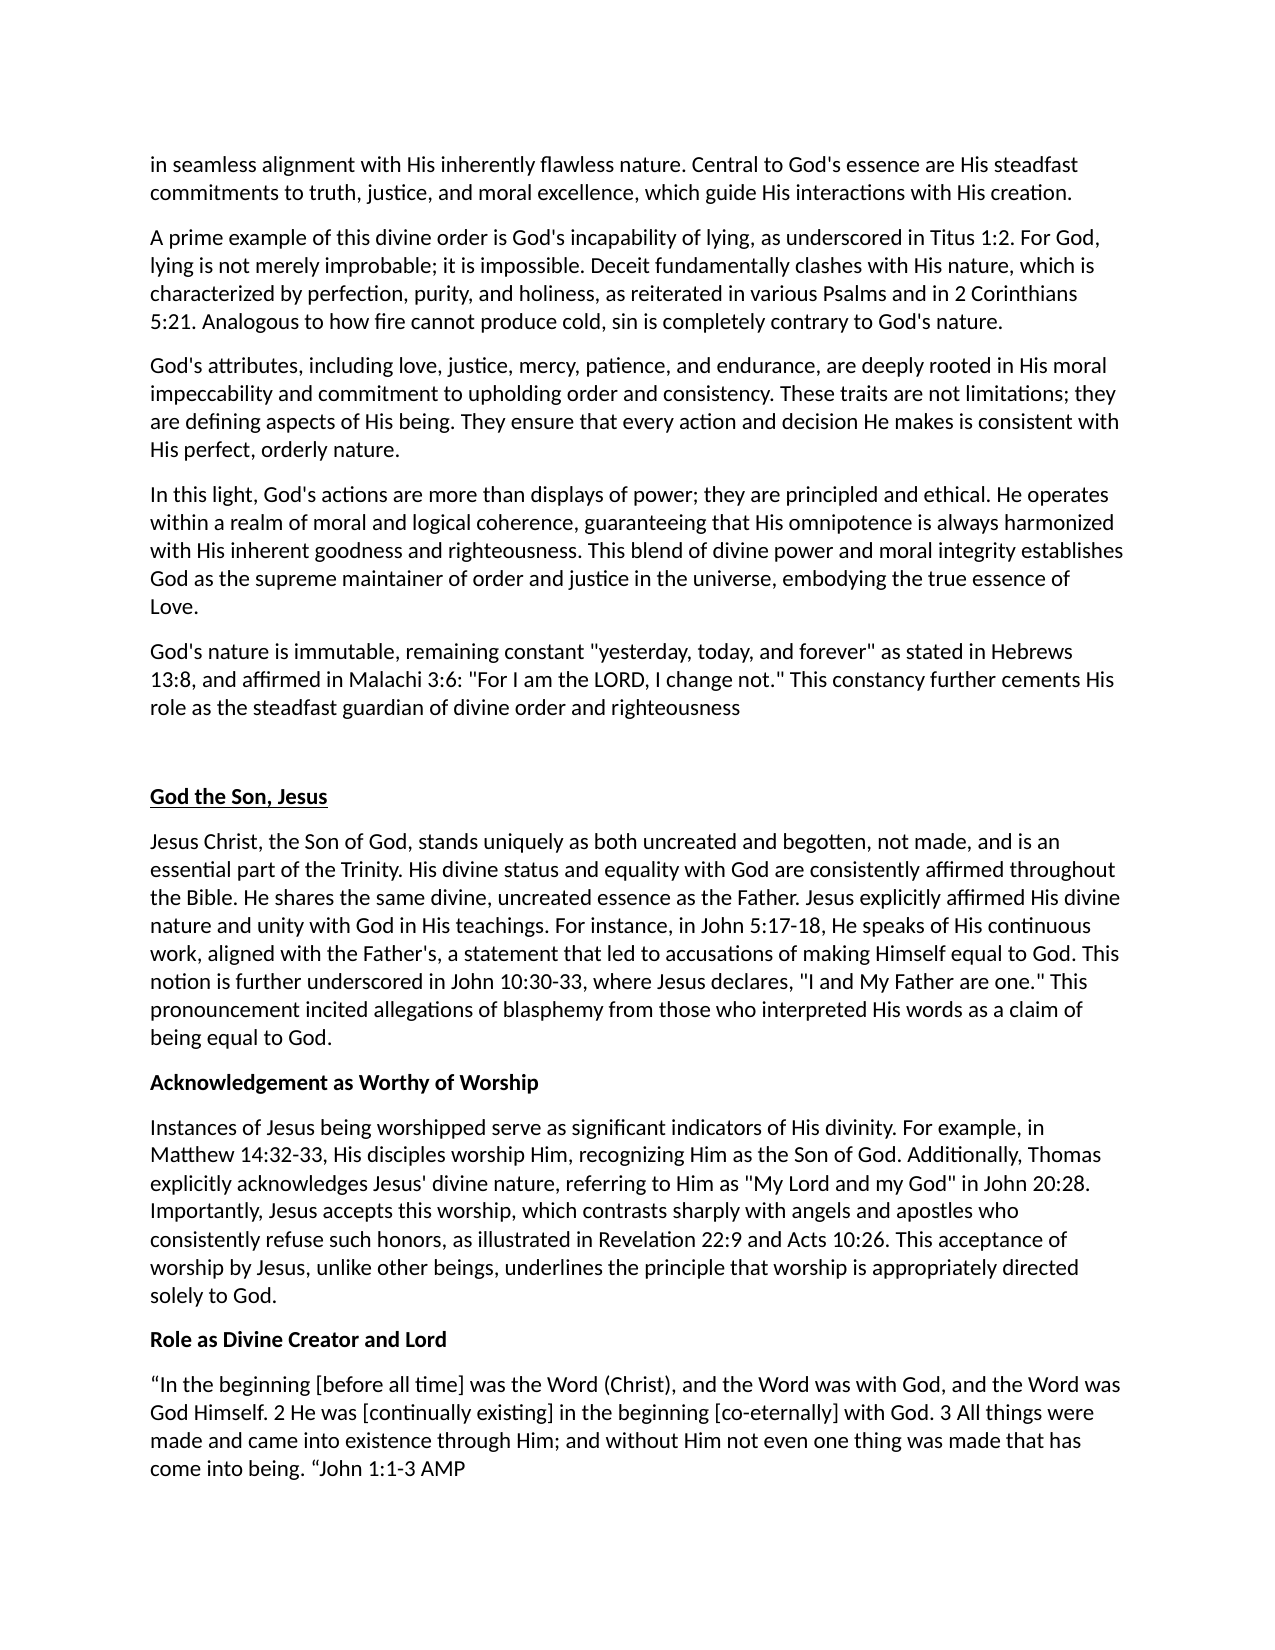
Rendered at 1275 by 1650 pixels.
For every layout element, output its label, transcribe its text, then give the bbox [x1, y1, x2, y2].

text “In the beginning [before all time] was the Word (Christ), and the Word was with God, and the Word was God Himself. 2 He was [continually existing] in the beginning [co-eternally] with God. 3 All things were made and came into existence through Him; and without Him not even one thing was made that has come into being. “John 1:1-3 AMP [150, 1370, 1125, 1482]
text God's nature is immutable, remaining constant "yesterday, today, and forever" as stated in Hebrews 13:8, and affirmed in Malachi 3:6: "For I am the LORD, I change not." This constancy further cements His role as the steadfast guardian of divine order and righteousness [150, 637, 1125, 721]
text God's attributes, including love, justice, mercy, patience, and endurance, are deeply rooted in His moral impeccability and commitment to upholding order and consistency. These traits are not limitations; they are defining aspects of His being. They ensure that every action and decision He makes is consistent with His perfect, orderly nature. [150, 351, 1125, 463]
text Jesus Christ, the Son of God, stands uniquely as both uncreated and begotten, not made, and is an essential part of the Trinity. His divine status and equality with God are consistently affirmed throughout the Bible. He shares the same divine, uncreated essence as the Father. Jesus explicitly affirmed His divine nature and unity with God in His teachings. For instance, in John 5:17-18, He speaks of His continuous work, aligned with the Father's, a statement that led to accusations of making Himself equal to God. This notion is further underscored in John 10:30-33, where Jesus declares, "I and My Father are one." This pronouncement incited allegations of blasphemy from those who interpreted His words as a claim of being equal to God. [150, 827, 1125, 1051]
text Acknowledgement as Worthy of Worship [150, 1068, 1125, 1096]
text A prime example of this divine order is God's incapability of lying, as underscored in Titus 1:2. For God, lying is not merely improbable; it is impossible. Deceit fundamentally clashes with His nature, which is characterized by perfection, purity, and holiness, as reiterated in various Psalms and in 2 Corinthians 5:21. Analogous to how fire cannot produce cold, sin is completely contrary to God's nature. [150, 223, 1125, 335]
text God the Son, Jesus [150, 782, 1125, 810]
text Role as Divine Creator and Lord [150, 1325, 1125, 1353]
text Instances of Jesus being worshipped serve as significant indicators of His divinity. For example, in Matthew 14:32-33, His disciples worship Him, recognizing Him as the Son of God. Additionally, Thomas explicitly acknowledges Jesus' divine nature, referring to Him as "My Lord and my God" in John 20:28. Importantly, Jesus accepts this worship, which contrasts sharply with angels and apostles who consistently refuse such honors, as illustrated in Revelation 22:9 and Acts 10:26. This acceptance of worship by Jesus, unlike other beings, underlines the principle that worship is appropriately directed solely to God. [150, 1113, 1125, 1309]
text In this light, God's actions are more than displays of power; they are principled and ethical. He operates within a realm of moral and logical coherence, guaranteeing that His omnipotence is always harmonized with His inherent goodness and righteousness. This blend of divine power and moral integrity establishes God as the supreme maintainer of order and justice in the universe, embodying the true essence of Love. [150, 480, 1125, 620]
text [150, 150, 1125, 206]
